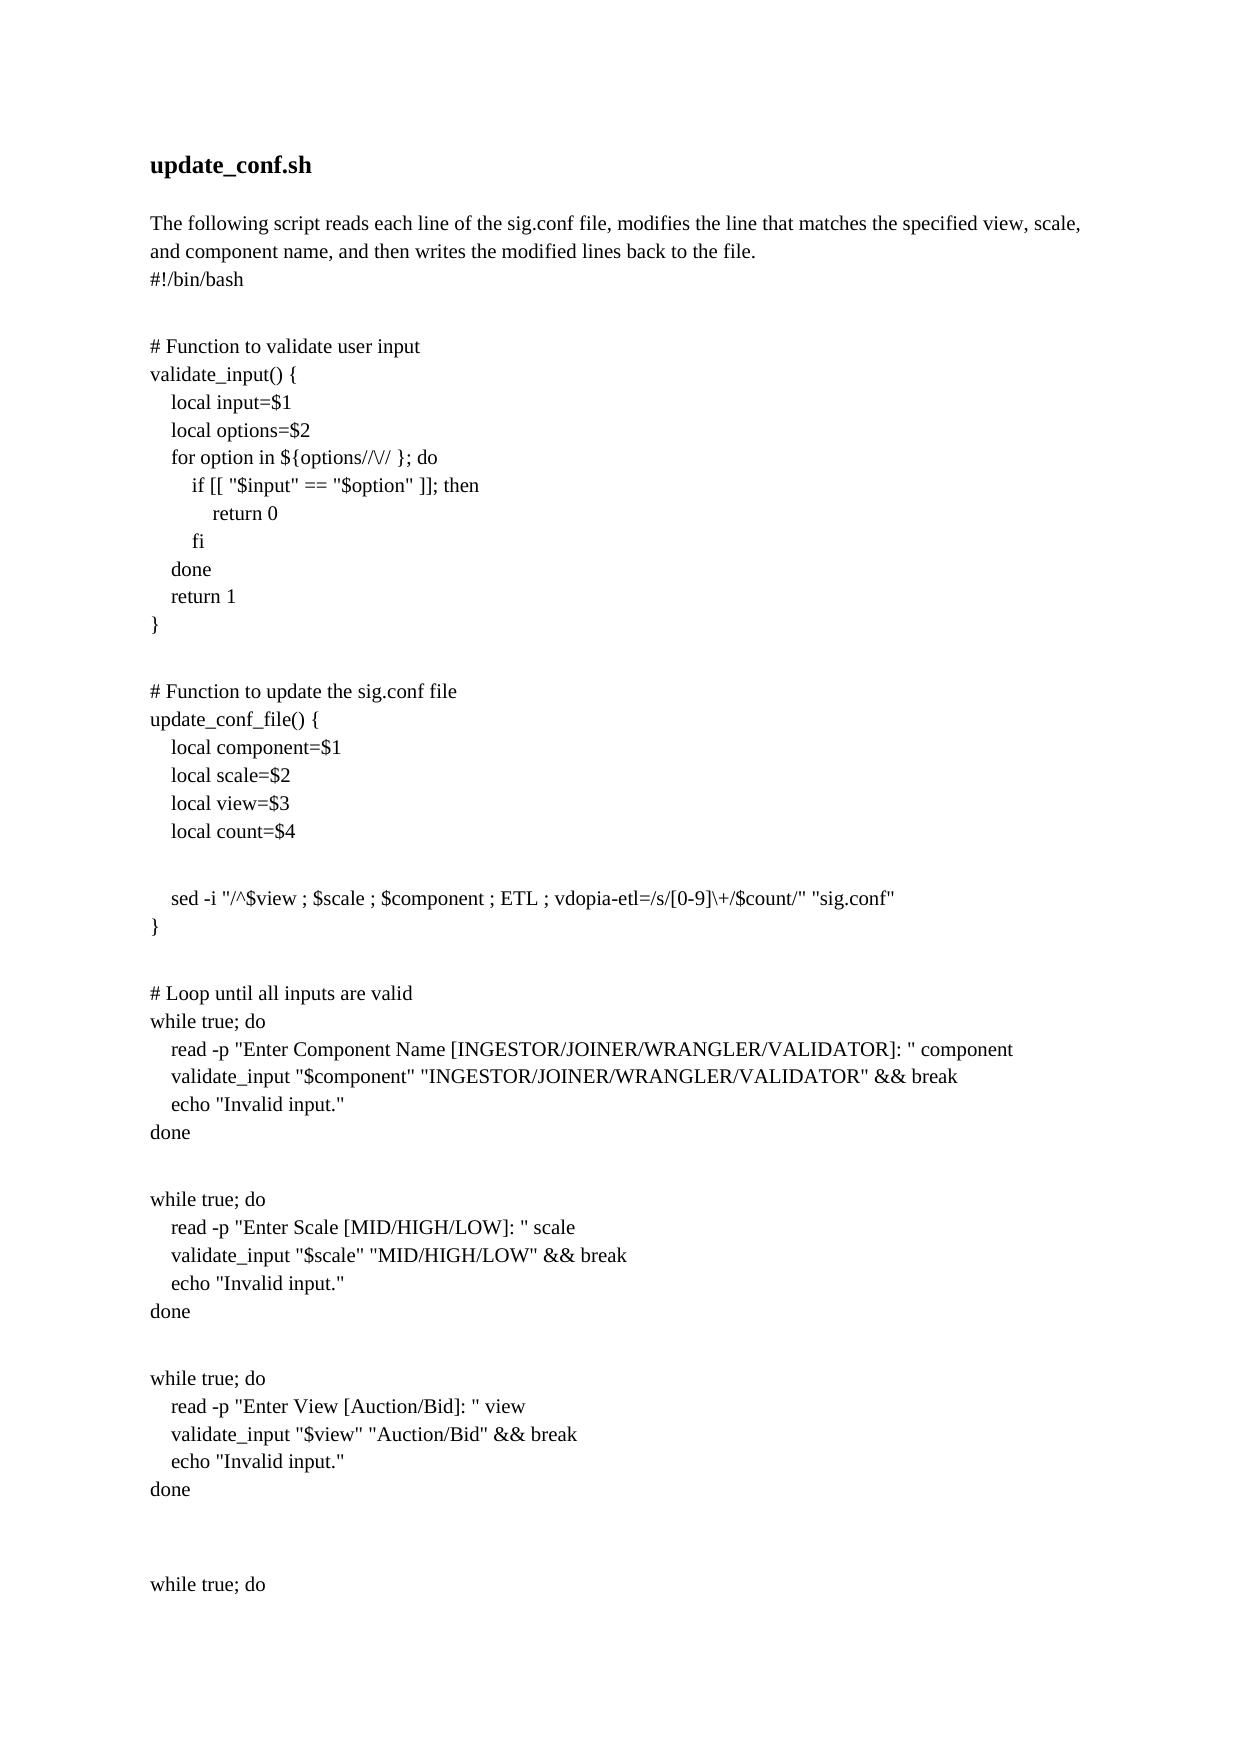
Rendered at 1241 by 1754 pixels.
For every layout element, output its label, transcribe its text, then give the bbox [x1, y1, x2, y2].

text #!/bin/bash [150, 267, 1090, 291]
text done [150, 557, 1090, 581]
text validate_input "$view" "Auction/Bid" && break [150, 1421, 1090, 1446]
text done [150, 1477, 1090, 1501]
text return 0 [150, 501, 1090, 525]
text while true; do [150, 1366, 1090, 1390]
text echo "Invalid input." [150, 1092, 1090, 1116]
text echo "Invalid input." [150, 1271, 1090, 1295]
text for option in ${options//\// }; do [150, 445, 1090, 469]
text local scale=$2 [150, 763, 1090, 787]
text update_conf_file() { [150, 707, 1090, 731]
text # Loop until all inputs are valid [150, 981, 1090, 1005]
text local options=$2 [150, 417, 1090, 442]
text fi [150, 529, 1090, 553]
text validate_input() { [150, 362, 1090, 386]
text The following script reads each line of the sig.conf file, modifies the line that matches the specified view, scale, and component name, and then writes the modified lines back to the file. [150, 211, 1090, 263]
text while true; do [150, 1187, 1090, 1211]
text done [150, 1120, 1090, 1144]
text while true; do [150, 1009, 1090, 1033]
text local component=$1 [150, 735, 1090, 759]
text while true; do [150, 1572, 1090, 1596]
text } [150, 612, 1090, 636]
text # Function to update the sig.conf file [150, 679, 1090, 703]
text read -p "Enter Component Name [INGESTOR/JOINER/WRANGLER/VALIDATOR]: " component [150, 1037, 1090, 1061]
text if [[ "$input" == "$option" ]]; then [150, 473, 1090, 497]
text validate_input "$component" "INGESTOR/JOINER/WRANGLER/VALIDATOR" && break [150, 1064, 1090, 1088]
text local input=$1 [150, 390, 1090, 414]
text read -p "Enter View [Auction/Bid]: " view [150, 1394, 1090, 1418]
text read -p "Enter Scale [MID/HIGH/LOW]: " scale [150, 1215, 1090, 1239]
text sed -i "/^$view ; $scale ; $component ; ETL ; vdopia-etl=/s/[0-9]\+/$count/" "sig.conf" [150, 886, 1090, 910]
text echo "Invalid input." [150, 1449, 1090, 1473]
text update_conf.sh [150, 150, 1090, 179]
text local view=$3 [150, 791, 1090, 815]
text } [150, 914, 1090, 938]
text local count=$4 [150, 818, 1090, 843]
text done [150, 1298, 1090, 1323]
text return 1 [150, 584, 1090, 608]
text # Function to validate user input [150, 334, 1090, 358]
text validate_input "$scale" "MID/HIGH/LOW" && break [150, 1243, 1090, 1267]
